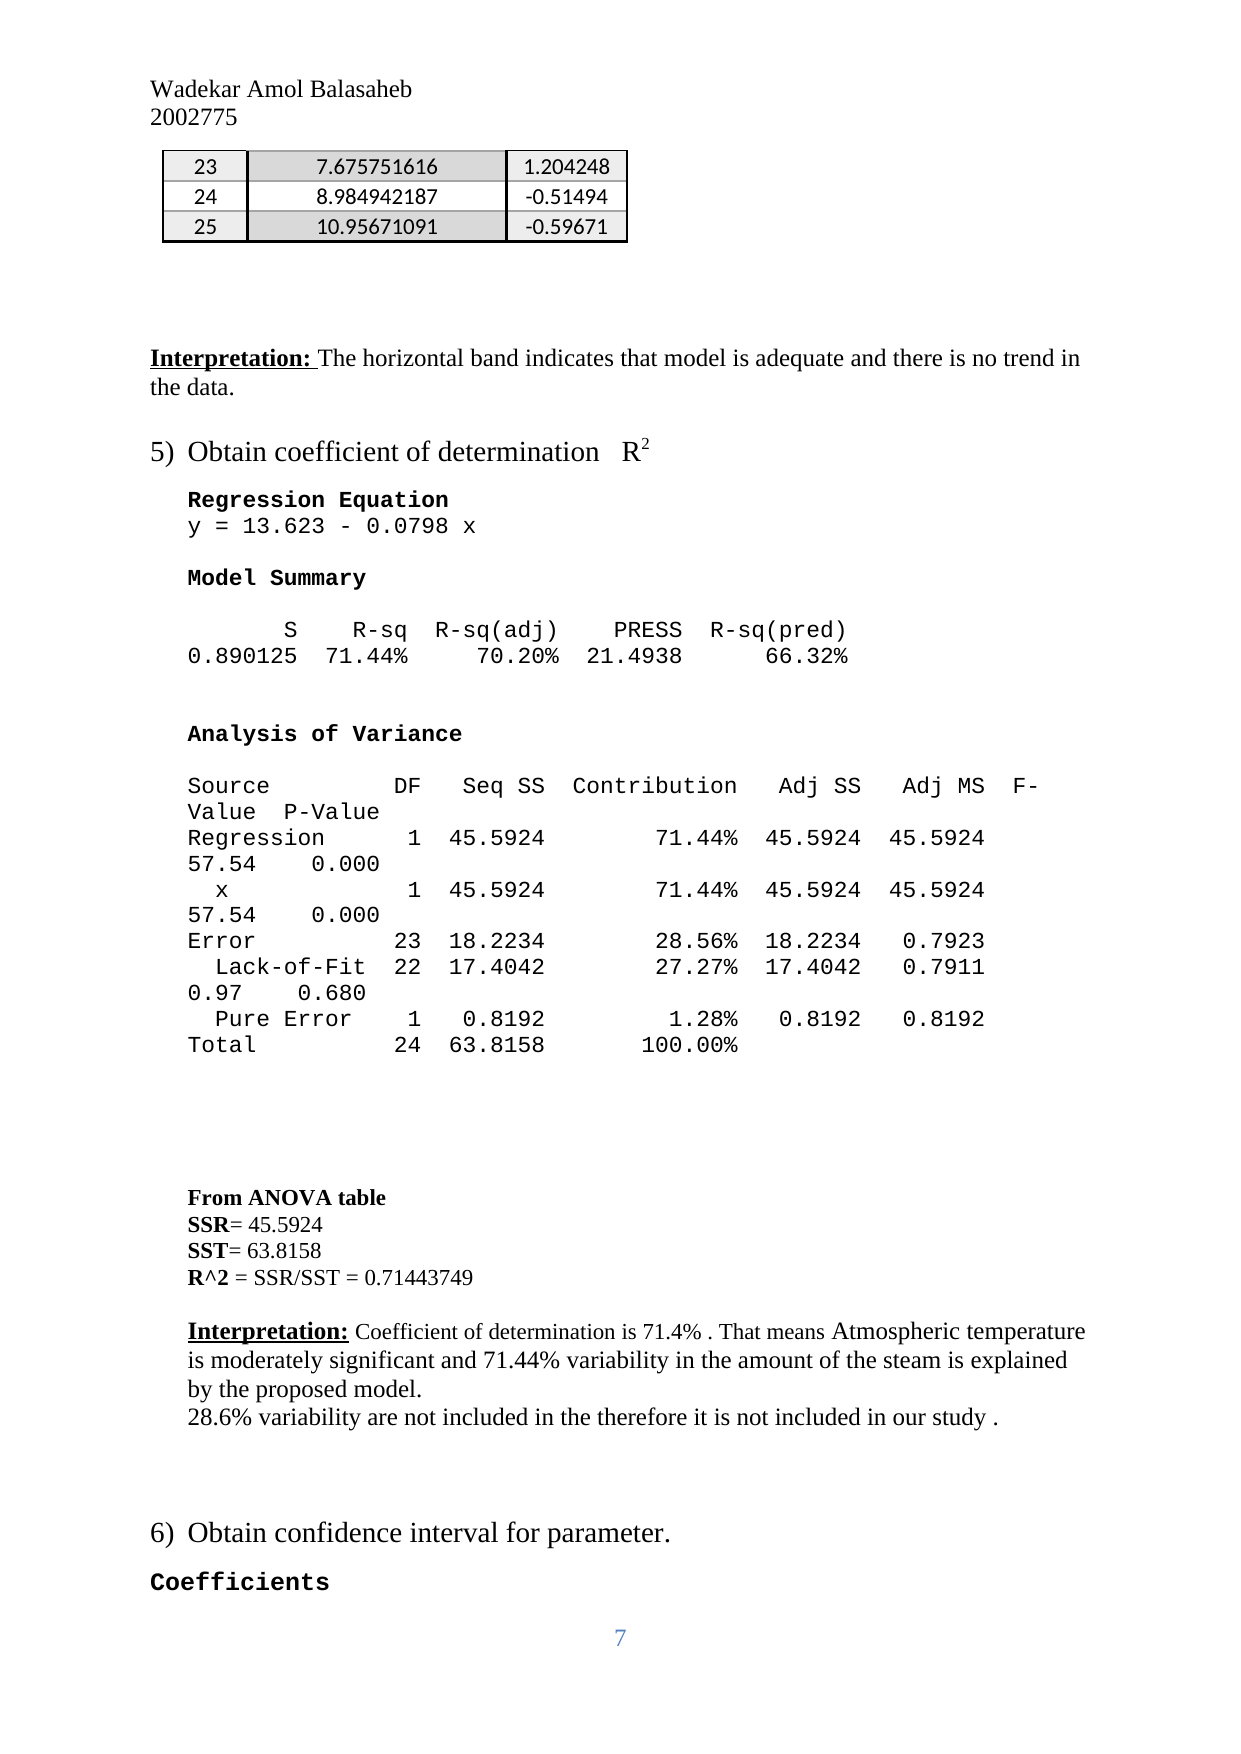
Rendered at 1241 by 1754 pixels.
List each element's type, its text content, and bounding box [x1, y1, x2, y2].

table_cell 8.984942187 [249, 182, 505, 210]
table_cell 25 [164, 212, 246, 240]
table_cell 24 [164, 182, 246, 210]
text Lack-of-Fit 22 17.4042 27.27% 17.4042 0.7911 0.97 0.680 [187, 956, 1090, 1008]
text Error 23 18.2234 28.56% 18.2234 0.7923 [187, 930, 1090, 956]
list From ANOVA table [187, 1184, 1090, 1211]
text y = 13.623 - 0.0798 x [187, 515, 1090, 541]
table_cell 1.204248 [508, 151, 626, 180]
list SST= 63.8158 [187, 1237, 1090, 1263]
table_cell 7.675751616 [249, 152, 505, 180]
list R^2 = SSR/SST = 0.71443749 [187, 1263, 1090, 1290]
text Model Summary [187, 567, 1090, 593]
list 28.6% variability are not included in the therefore it is not included in our study . [187, 1402, 1090, 1431]
list Obtain confidence interval for parameter. [150, 1515, 1090, 1548]
table_cell 10.95671091 [249, 212, 505, 240]
text Analysis of Variance [187, 722, 1090, 748]
list Interpretation: Coefficient of determination is 71.4% . That means Atmospheric temperature is moderately significant and 71.44% variability in the amount of the steam is explained by the proposed model. [187, 1316, 1090, 1402]
list Obtain coefficient of determination R2 [150, 434, 1090, 468]
text S R-sq R-sq(adj) PRESS R-sq(pred) [187, 618, 1090, 644]
text Regression Equation [187, 489, 1090, 515]
list SSR= 45.5924 [187, 1211, 1090, 1237]
text 0.890125 71.44% 70.20% 21.4938 66.32% [187, 644, 1090, 670]
text Source DF Seq SS Contribution Adj SS Adj MS F-Value P-Value [187, 774, 1090, 826]
text Regression 1 45.5924 71.44% 45.5924 45.5924 57.54 0.000 [187, 826, 1090, 878]
text Coefficients [150, 1569, 1090, 1598]
table_cell -0.59671 [508, 212, 626, 240]
table_cell -0.51494 [508, 182, 626, 210]
text x 1 45.5924 71.44% 45.5924 45.5924 57.54 0.000 [187, 878, 1090, 930]
text Pure Error 1 0.8192 1.28% 0.8192 0.8192 [187, 1008, 1090, 1033]
table_cell 23 [164, 151, 246, 180]
text Total 24 63.8158 100.00% [187, 1033, 1090, 1059]
text Interpretation: The horizontal band indicates that model is adequate and there is no trend in the data. [150, 343, 1090, 401]
